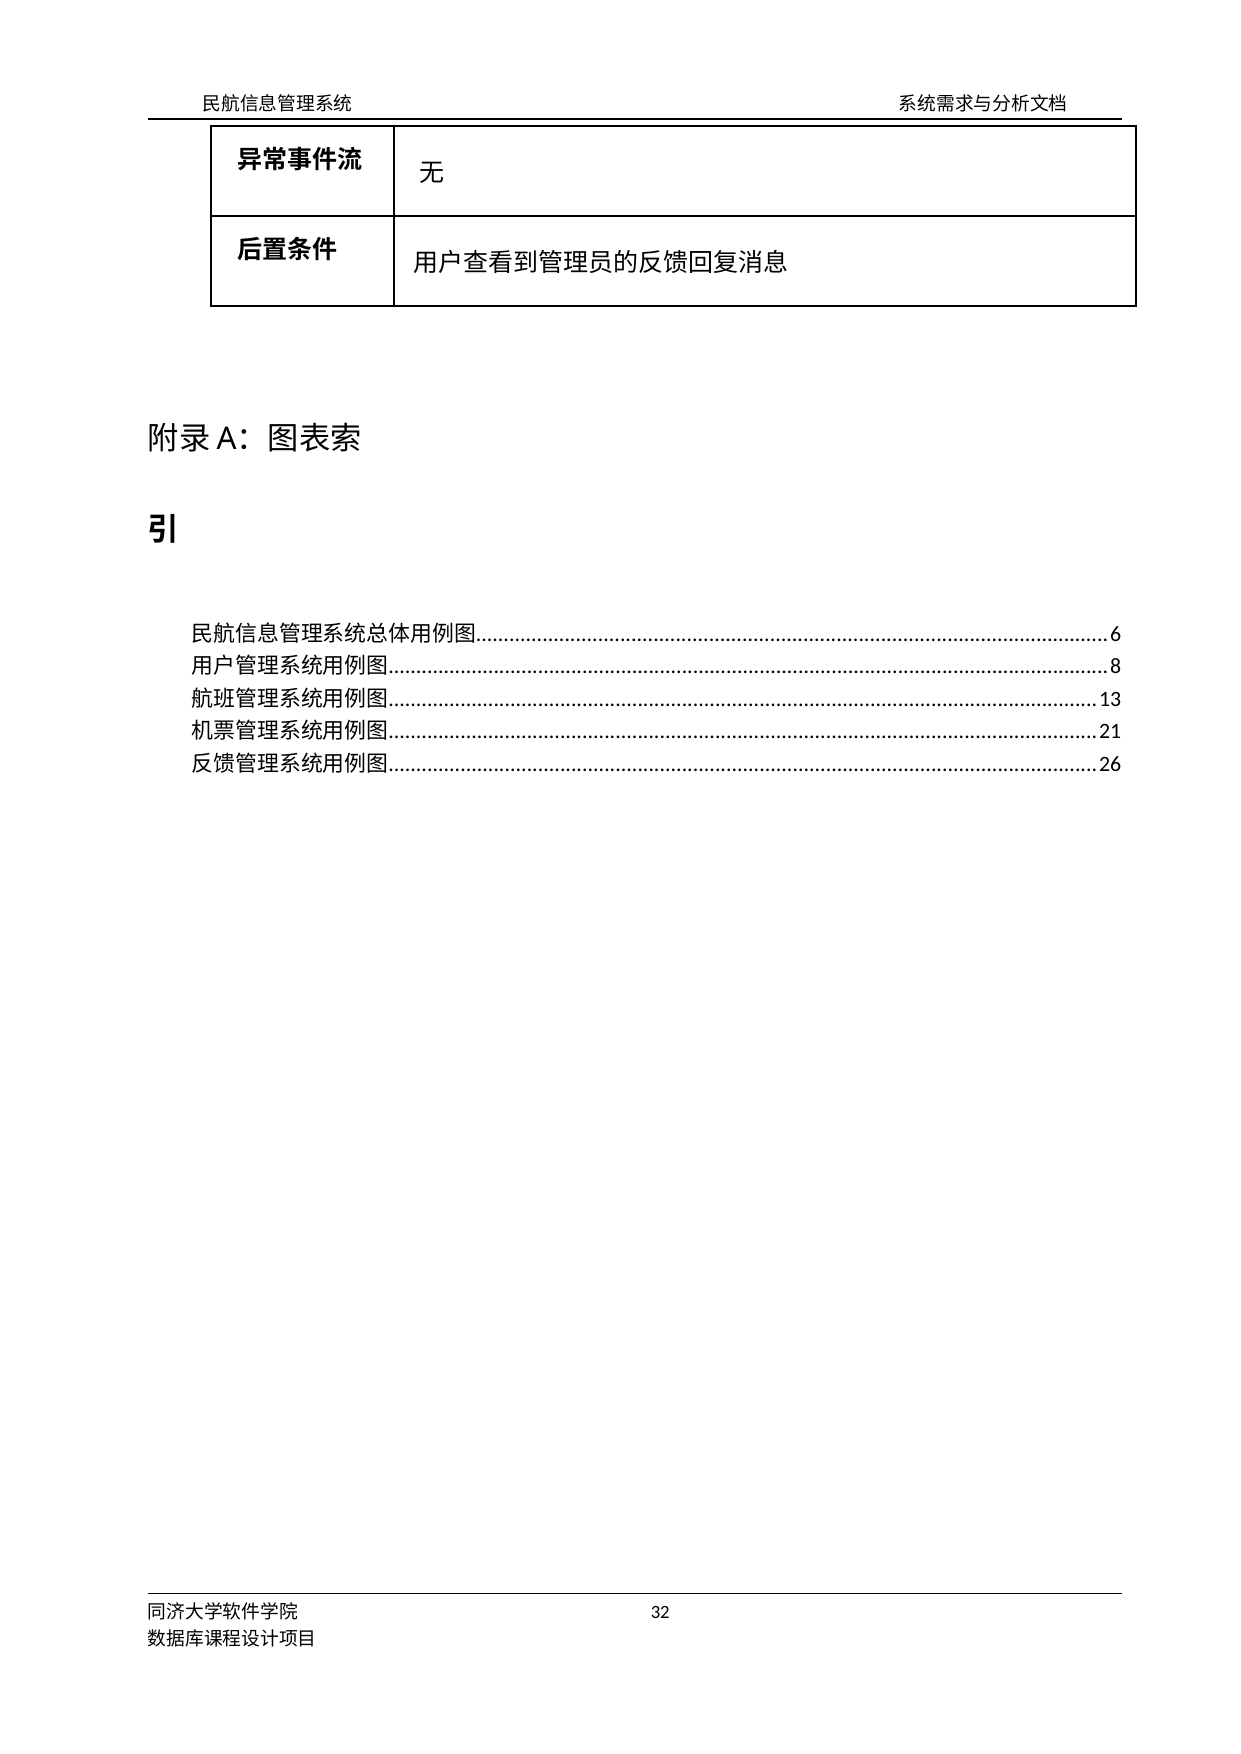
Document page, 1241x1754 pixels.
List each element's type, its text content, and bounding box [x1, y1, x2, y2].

table_cell 后置条件 [212, 217, 393, 305]
table_cell 异常事件流 [212, 127, 393, 215]
table_cell 无 [395, 127, 1135, 215]
table_cell 用户查看到管理员的反馈回复消息 [395, 217, 1135, 305]
